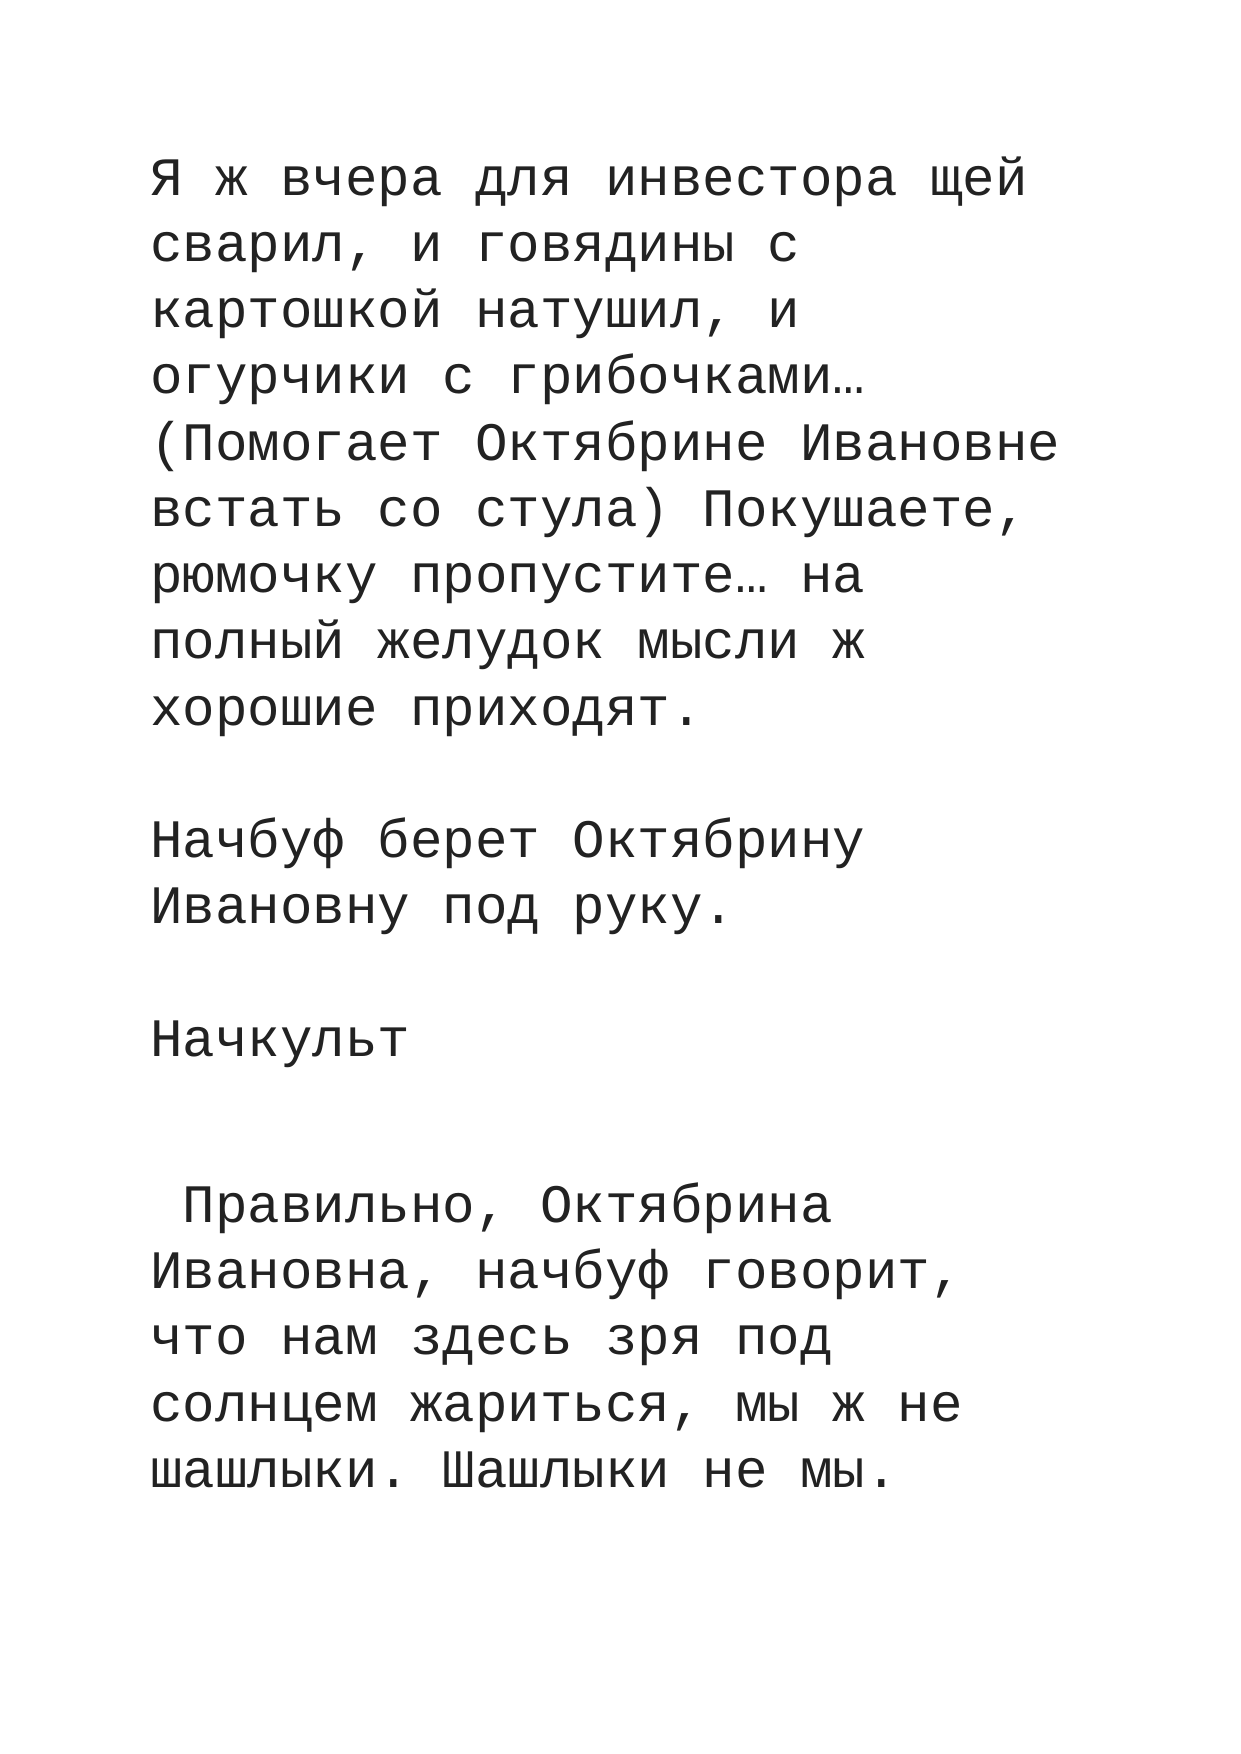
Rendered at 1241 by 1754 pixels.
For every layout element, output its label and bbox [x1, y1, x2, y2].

text [150, 150, 1090, 1073]
text [150, 1177, 1090, 1570]
